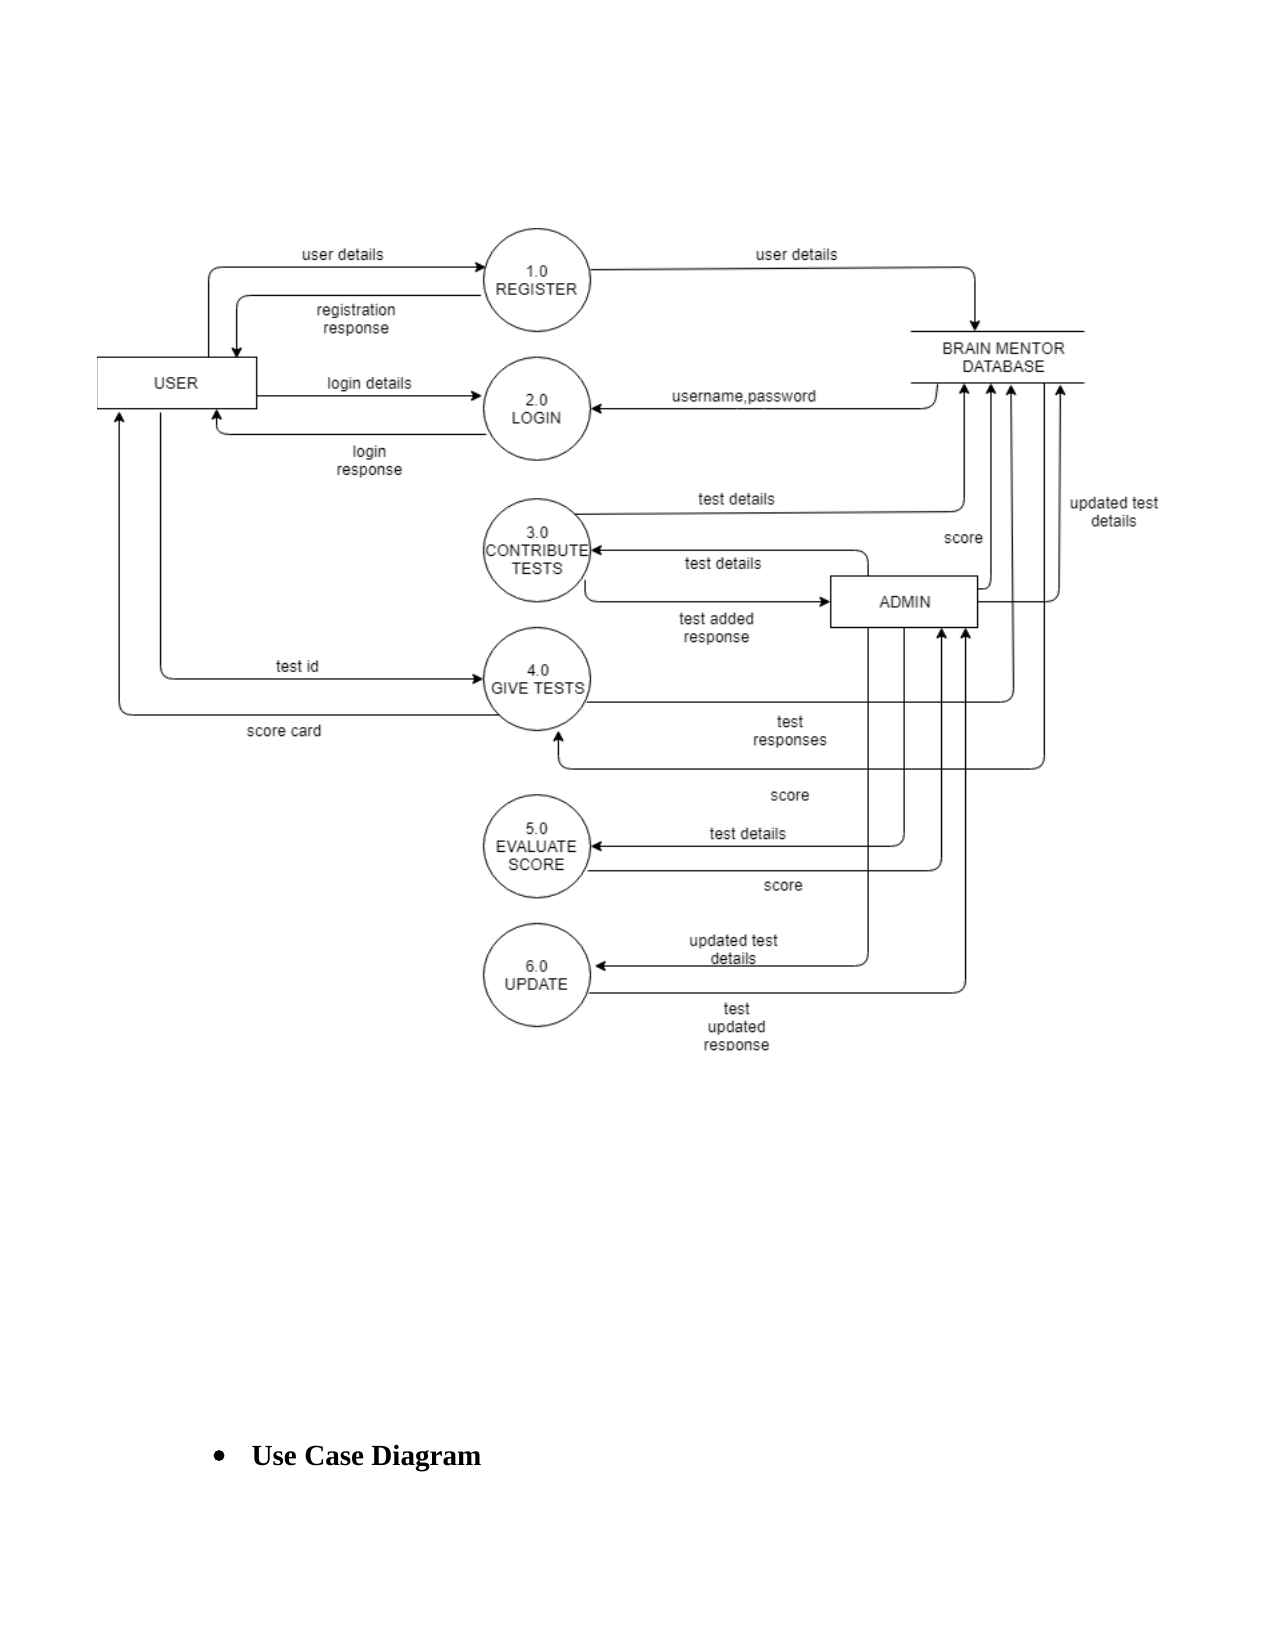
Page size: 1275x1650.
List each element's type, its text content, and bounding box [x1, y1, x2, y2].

picture [97, 228, 1168, 1050]
list Use Case Diagram [214, 1438, 1125, 1472]
